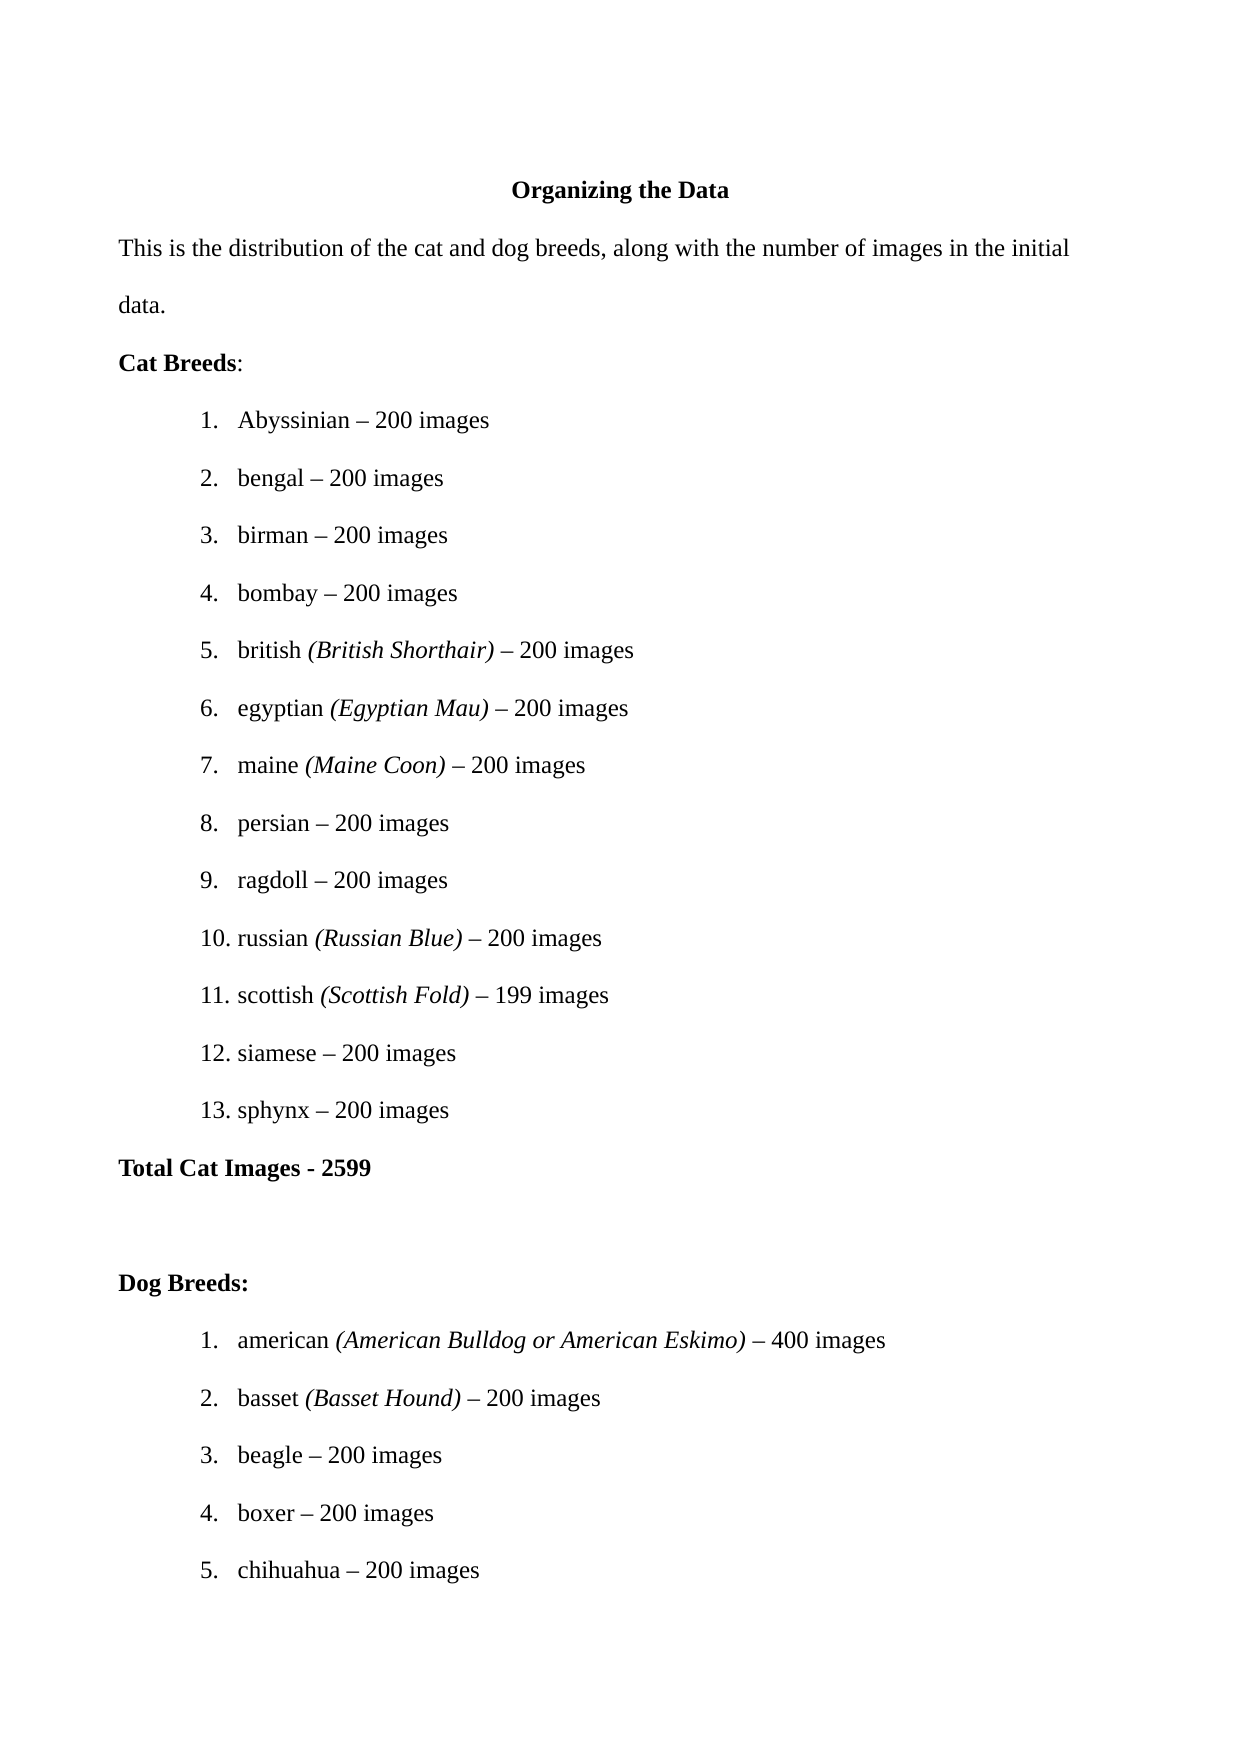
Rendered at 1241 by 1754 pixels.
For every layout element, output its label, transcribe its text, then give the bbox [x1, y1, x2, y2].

list bombay – 200 images [200, 578, 1122, 607]
list birman – 200 images [200, 521, 1122, 549]
list ragdoll – 200 images [200, 866, 1122, 894]
subtitle Cat Breeds: [118, 348, 1122, 377]
list persian – 200 images [200, 808, 1122, 837]
subtitle Dog Breeds: [118, 1268, 1122, 1297]
list egyptian (Egyptian Mau) – 200 images [200, 693, 1122, 722]
list maine (Maine Coon) – 200 images [200, 751, 1122, 779]
text This is the distribution of the cat and dog breeds, along with the number of images in the initial data. [118, 233, 1122, 319]
list basset (Basset Hound) – 200 images [200, 1383, 1122, 1412]
list sphynx – 200 images [200, 1096, 1122, 1124]
list beagle – 200 images [200, 1441, 1122, 1469]
list british (British Shorthair) – 200 images [200, 636, 1122, 664]
list chihuahua – 200 images [200, 1556, 1122, 1584]
list scottish (Scottish Fold) – 199 images [200, 981, 1122, 1009]
list siamese – 200 images [200, 1038, 1122, 1067]
list Abyssinian – 200 images [200, 406, 1122, 434]
list boxer – 200 images [200, 1498, 1122, 1527]
list russian (Russian Blue) – 200 images [200, 923, 1122, 952]
list bengal – 200 images [200, 463, 1122, 492]
text Organizing the Data [118, 176, 1122, 204]
list american (American Bulldog or American Eskimo) – 400 images [200, 1326, 1122, 1354]
text Total Cat Images - 2599 [118, 1153, 1122, 1182]
